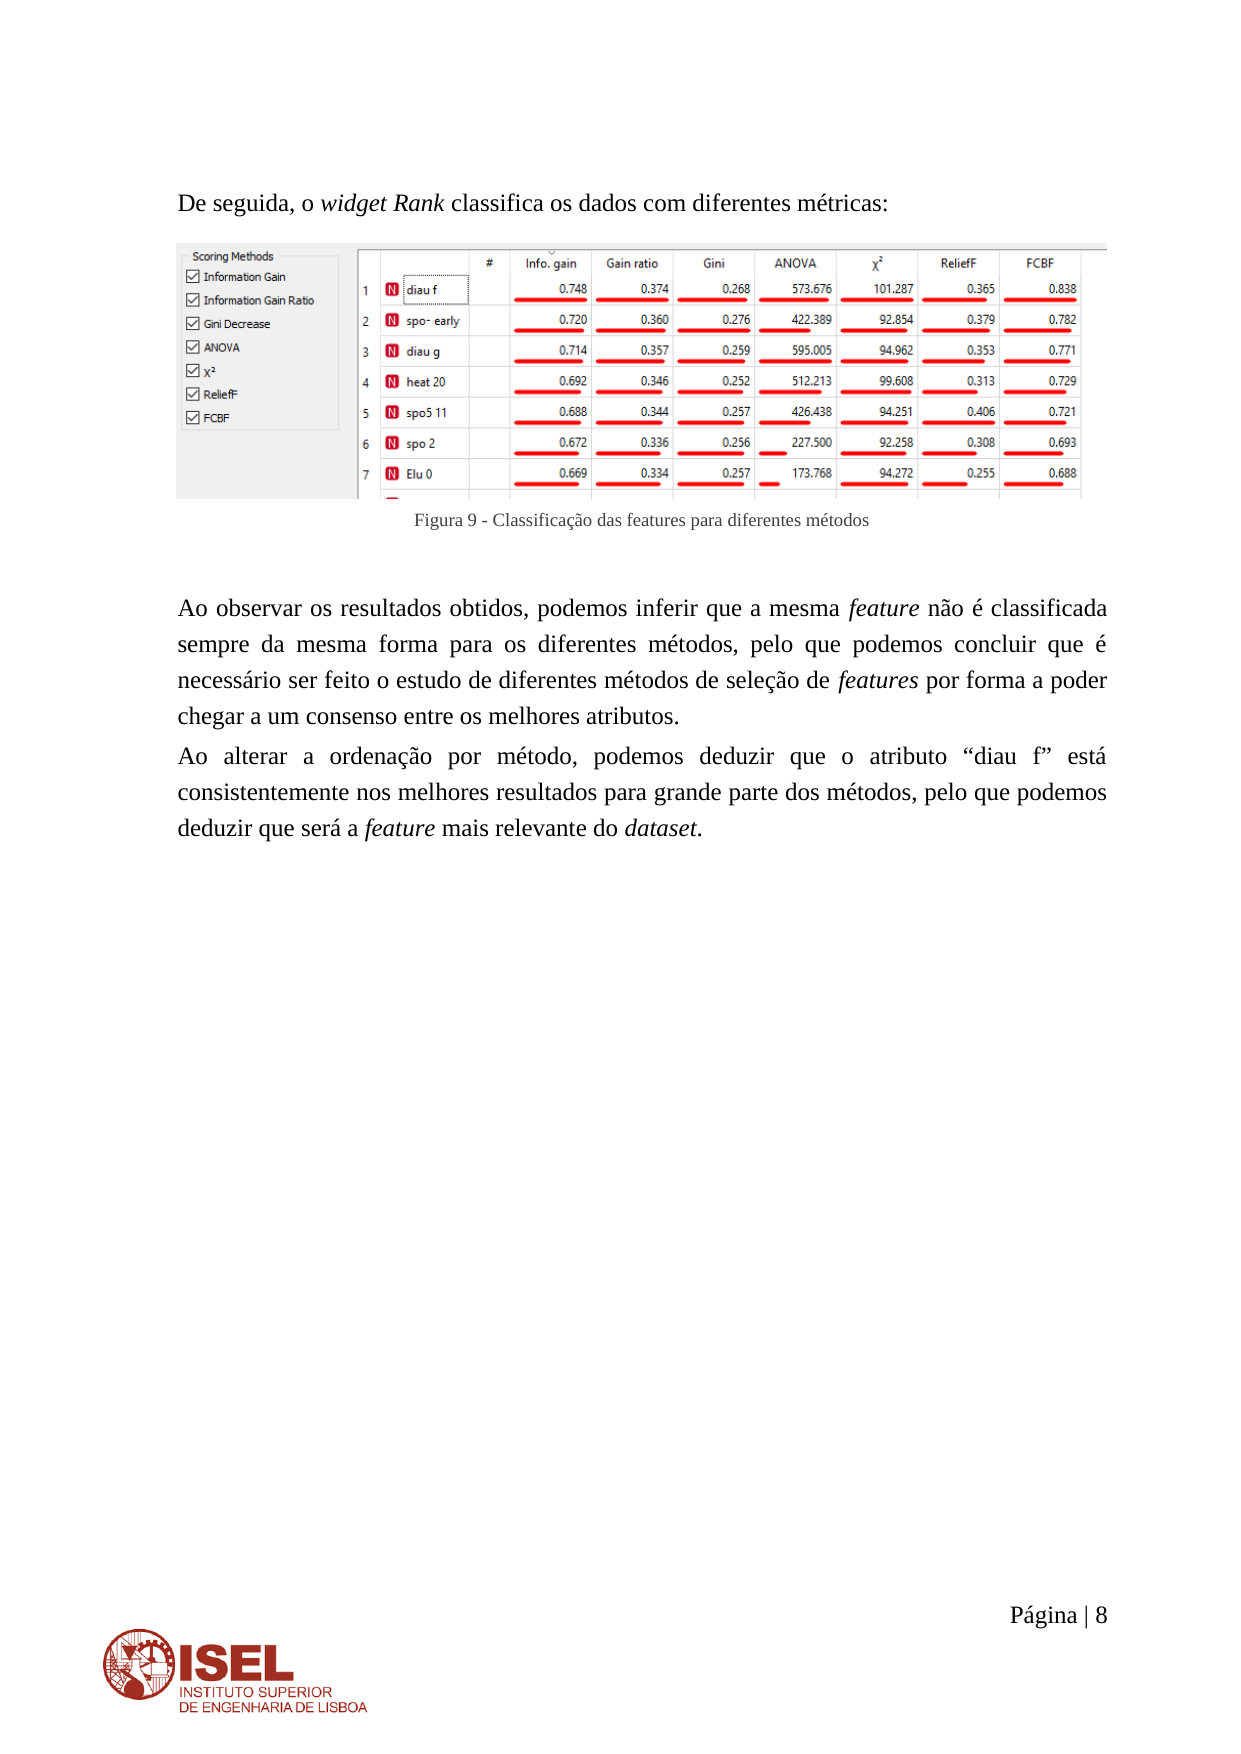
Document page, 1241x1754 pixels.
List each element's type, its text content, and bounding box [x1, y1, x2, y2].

text Ao observar os resultados obtidos, podemos inferir que a mesma feature não é classificada sempre da mesma forma para os diferentes métodos, pelo que podemos concluir que é necessário ser feito o estudo de diferentes métodos de seleção de features por forma a poder chegar a um consenso entre os melhores atributos. [177, 593, 1107, 729]
text Ao alterar a ordenação por método, podemos deduzir que o atributo “diau f” está consistentemente nos melhores resultados para grande parte dos métodos, pelo que podemos deduzir que será a feature mais relevante do dataset. [177, 741, 1107, 842]
picture [102, 1629, 368, 1713]
text De seguida, o widget Rank classifica os dados com diferentes métricas: [177, 188, 1107, 216]
picture [176, 239, 1107, 499]
